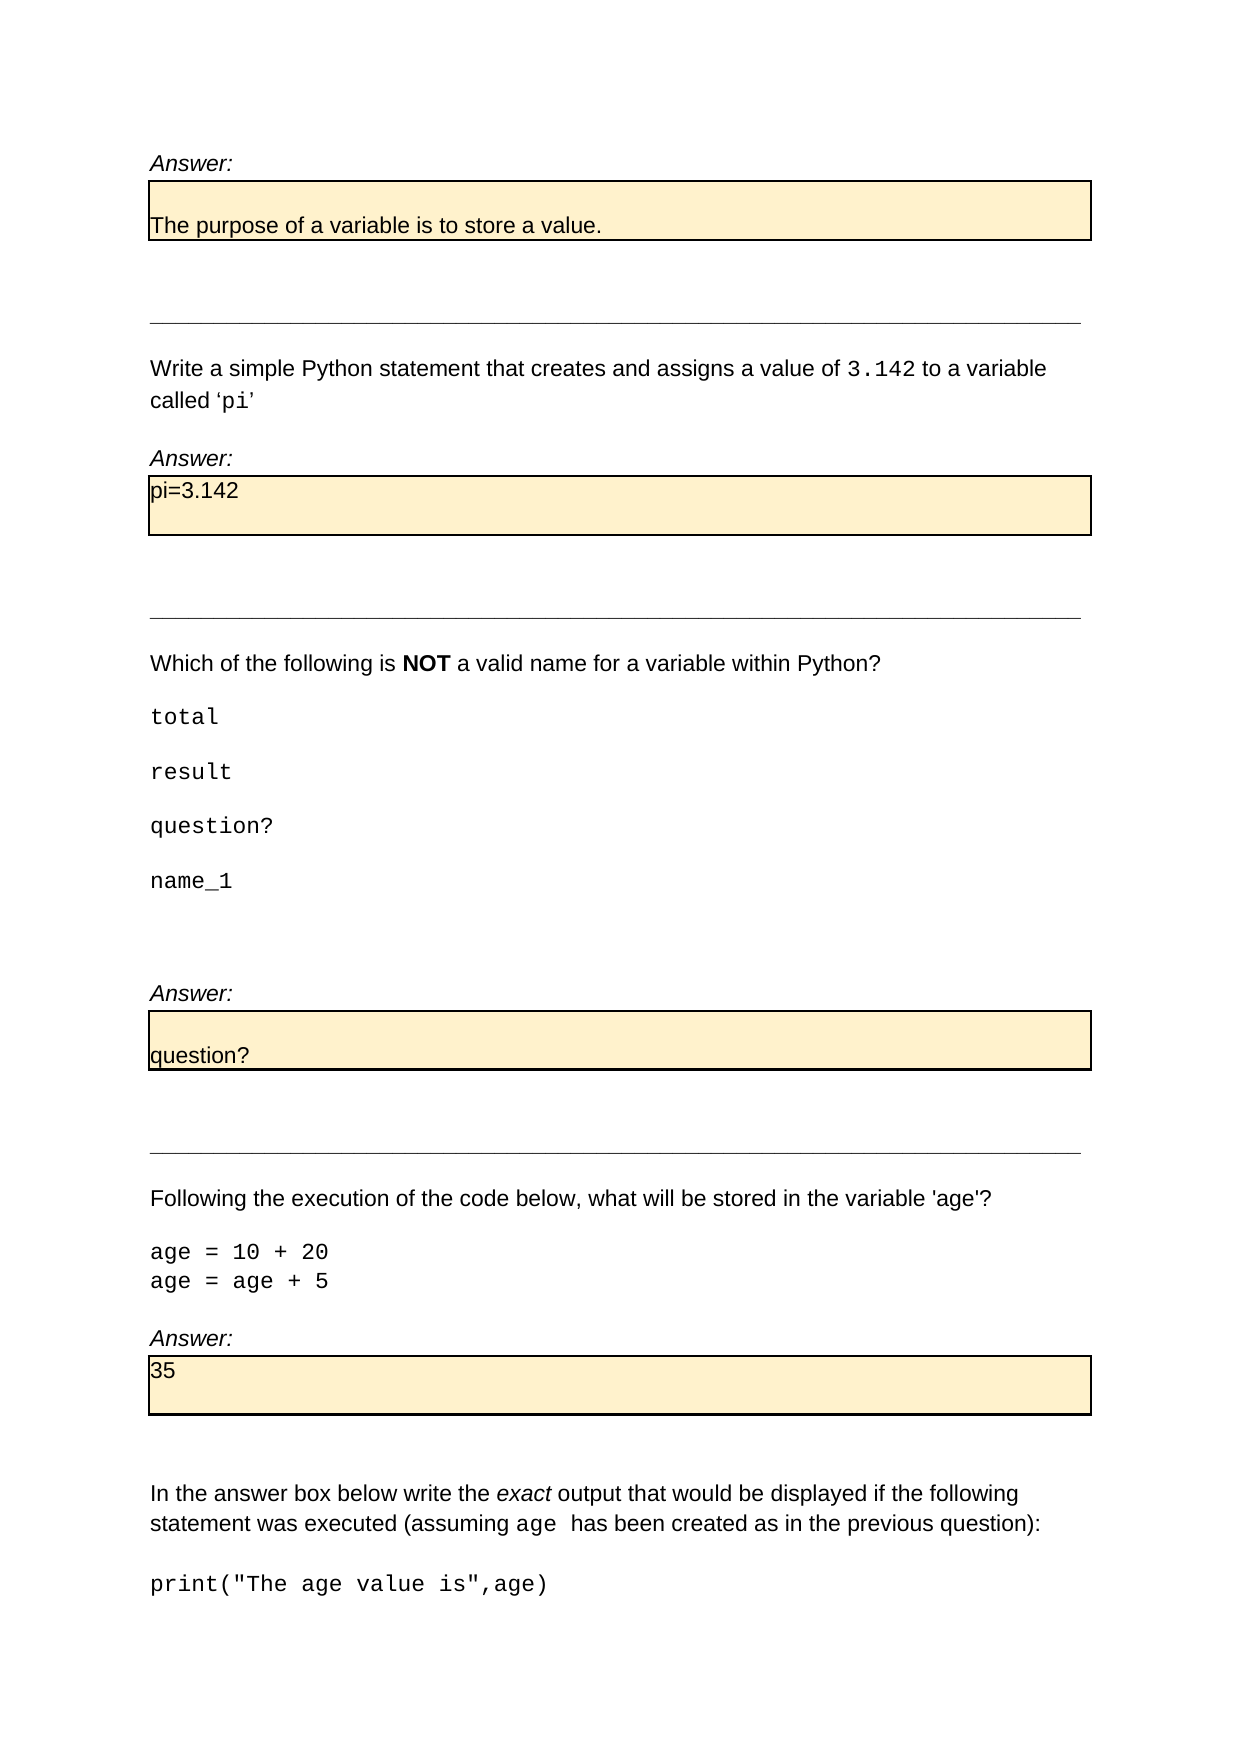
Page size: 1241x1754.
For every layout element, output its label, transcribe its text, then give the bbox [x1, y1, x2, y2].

text question? [150, 815, 1090, 841]
text Answer: [150, 150, 1090, 176]
text name_1 [150, 870, 1090, 896]
text Answer: [150, 980, 1090, 1006]
text _________________________________________________________________________ [150, 595, 1090, 621]
text In the answer box below write the exact output that would be displayed if the following statement was executed (assuming age has been created as in the previous question): [150, 1480, 1090, 1538]
text Which of the following is NOT a valid name for a variable within Python? [150, 650, 1090, 676]
text The purpose of a variable is to store a value. [150, 210, 1090, 239]
text Following the execution of the code below, what will be stored in the variable 'age'? [150, 1185, 1090, 1211]
text total [150, 705, 1090, 731]
text Write a simple Python statement that creates and assigns a value of 3.142 to a variable called ‘pi’ [150, 355, 1090, 416]
text pi=3.142 [150, 477, 1090, 503]
text result [150, 760, 1090, 786]
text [150, 300, 1090, 326]
text age = age + 5 [150, 1270, 1090, 1296]
text Answer: [150, 445, 1090, 471]
text 35 [150, 1357, 1090, 1383]
text age = 10 + 20 [150, 1240, 1090, 1266]
text _________________________________________________________________________ [150, 1130, 1090, 1156]
text print("The age value is",age) [150, 1573, 1090, 1599]
text question? [150, 1040, 1090, 1068]
text Answer: [150, 1325, 1090, 1351]
